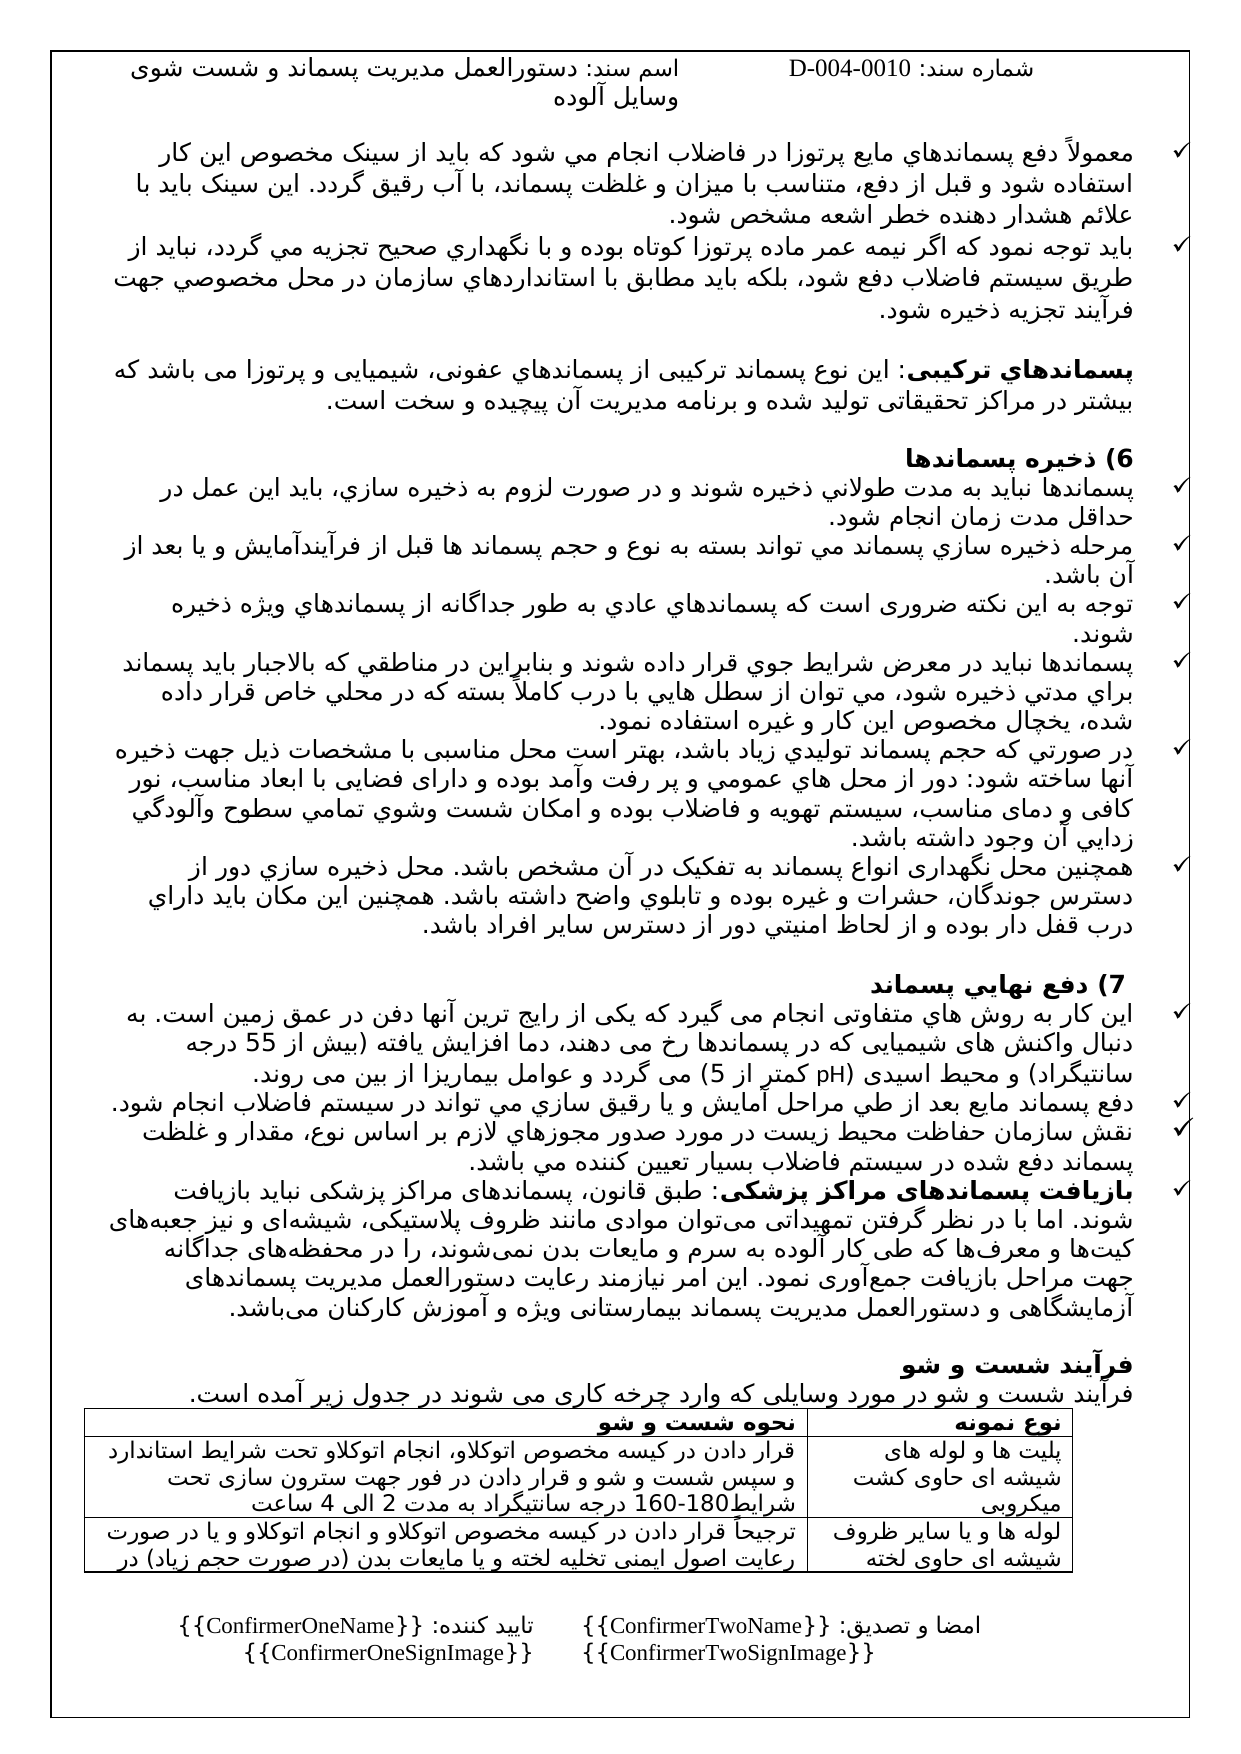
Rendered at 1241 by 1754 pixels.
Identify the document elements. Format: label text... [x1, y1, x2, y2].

text 6) ذخيره پسماندها [106, 444, 1134, 473]
list در صورتي که حجم پسماند توليدي زياد باشد، بهتر است محل مناسبی با مشخصات ذيل جهت ذخيره آنها ساخته شود: دور از محل هاي عمومي و پر رفت وآمد بوده و دارای فضايی با ابعاد مناسب، نور کافی و دمای مناسب، سيستم تهويه و فاضلاب بوده و امکان شست وشوي تمامي سطوح وآلودگي زدايي آن وجود داشته باشد. [106, 736, 1171, 852]
list دفع پسماند مايع بعد از طي مراحل آمايش و يا رقيق سازي مي تواند در سيستم فاضلاب انجام شود. [106, 1088, 1171, 1117]
list پسماندها نبايد به مدت طولاني ذخيره شوند و در صورت لزوم به ذخيره سازي، بايد اين عمل در حداقل مدت زمان انجام شود. [106, 473, 1171, 531]
list بايد توجه نمود که اگر نيمه عمر ماده پرتوزا کوتاه بوده و با نگهداري صحيح تجزيه مي گردد، نبايد از طريق سيستم فاضلاب دفع شود، بلکه بايد مطابق با استانداردهاي سازمان در محل مخصوصي جهت فرآيند تجزيه ذخيره شود. [106, 232, 1171, 324]
text فرآیند شست و شو [106, 1350, 1134, 1379]
list اين کار به روش هاي متفاوتی انجام می گيرد که يکی از رايج ترين آنها دفن در عمق زمين است. به دنبال واکنش های شيميايی که در پسماندها رخ می دهند، دما افزايش يافته (بيش از 55 درجه سانتيگراد) و محيط اسيدی (pH کمتر از 5) می گردد و عوامل بيماريزا از بين می روند. [106, 999, 1171, 1088]
list مرحله ذخيره سازي پسماند مي تواند بسته به نوع و حجم پسماند ها قبل از فرآيندآمايش و يا بعد از آن باشد. [106, 531, 1171, 590]
text پسماندهاي ترکیبی: این نوع پسماند ترکیبی از پسماندهاي عفونی، شیمیایی و پرتوزا می باشد که بیشتر در مراکز تحقیقاتی تولید شده و برنامه مدیریت آن پیچیده و سخت است. [106, 355, 1134, 416]
table_header نحوه شست و شو [85, 1409, 807, 1436]
list پسماندها نبايد در معرض شرايط جوي قرار داده شوند و بنابراين در مناطقي که بالاجبار بايد پسماند براي مدتي ذخيره شود، مي توان از سطل هايي با درب کاملاً بسته که در محلي خاص قرار داده شده، يخچال مخصوص اين کار و غيره استفاده نمود. [106, 648, 1171, 736]
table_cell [85, 1518, 807, 1571]
list توجه به اين نکته ضروری است که پسماندهاي عادي به طور جداگانه از پسماندهاي ويژه ذخيره شوند. [106, 590, 1171, 648]
list نقش سازمان حفاظت محيط زيست در مورد صدور مجوزهاي لازم بر اساس نوع، مقدار و غلظت پسماند دفع شده در سيستم فاضلاب بسيار تعيين كننده مي باشد. [106, 1117, 1171, 1176]
table_cell قرار دادن در کیسه مخصوص اتوکلاو، انجام اتوکلاو تحت شرایط استاندارد و سپس شست و شو و قرار دادن در فور جهت سترون سازی تحت شرایط180-160 درجه سانتیگراد به مدت 2 الی 4 ساعت [85, 1437, 807, 1517]
text 7) دفع نهايي پسماند [106, 970, 1134, 999]
list همچنين محل نگهداری انواع پسماند به تفکيک در آن مشخص باشد. محل ذخيره سازي دور از دسترس جوندگان، حشرات و غيره بوده و تابلوي واضح داشته باشد. همچنين اين مکان بايد داراي درب قفل دار بوده و از لحاظ امنيتي دور از دسترس ساير افراد باشد. [106, 852, 1171, 940]
list معمولاً دفع پسماندهاي مايع پرتوزا در فاضلاب انجام مي شود كه بايد از سينک مخصوص اين کار استفاده شود و قبل از دفع، متناسب با ميزان و غلظت پسماند، با آب رقيق گردد. اين سينک بايد با علائم هشدار دهنده خطر اشعه مشخص شود. [106, 138, 1171, 230]
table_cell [808, 1518, 1072, 1571]
table_header نوع نمونه [808, 1409, 1072, 1436]
list بازیافت پسماندهای مراکز پزشکی: طبق قانون، پسماندهای مراکز پزشکی نباید بازیافت شوند. اما با در نظر گرفتن تمهیداتی می‌توان موادی مانند ظروف پلاستيکی، شيشه‌ای و نيز جعبه‌های کيت‌ها و معرف‌ها که طی کار آلوده به سرم و مايعات بدن نمی‌شوند، را در محفظه‌های جداگانه جهت مراحل بازيافت جمع‌آوری نمود. این امر نيازمند رعایت دستورالعمل مدیریت پسماندهای آزمایشگاهی و دستورالعمل مدیریت پسماند بیمارستانی ویژه و آموزش کارکنان می‌باشد. [106, 1176, 1171, 1322]
table_cell پلیت ها و لوله های شیشه ای حاوی کشت میکروبی [808, 1437, 1072, 1517]
text فرآیند شست و شو در مورد وسایلی که وارد چرخه کاری می شوند در جدول زیر آمده است. [106, 1379, 1134, 1408]
